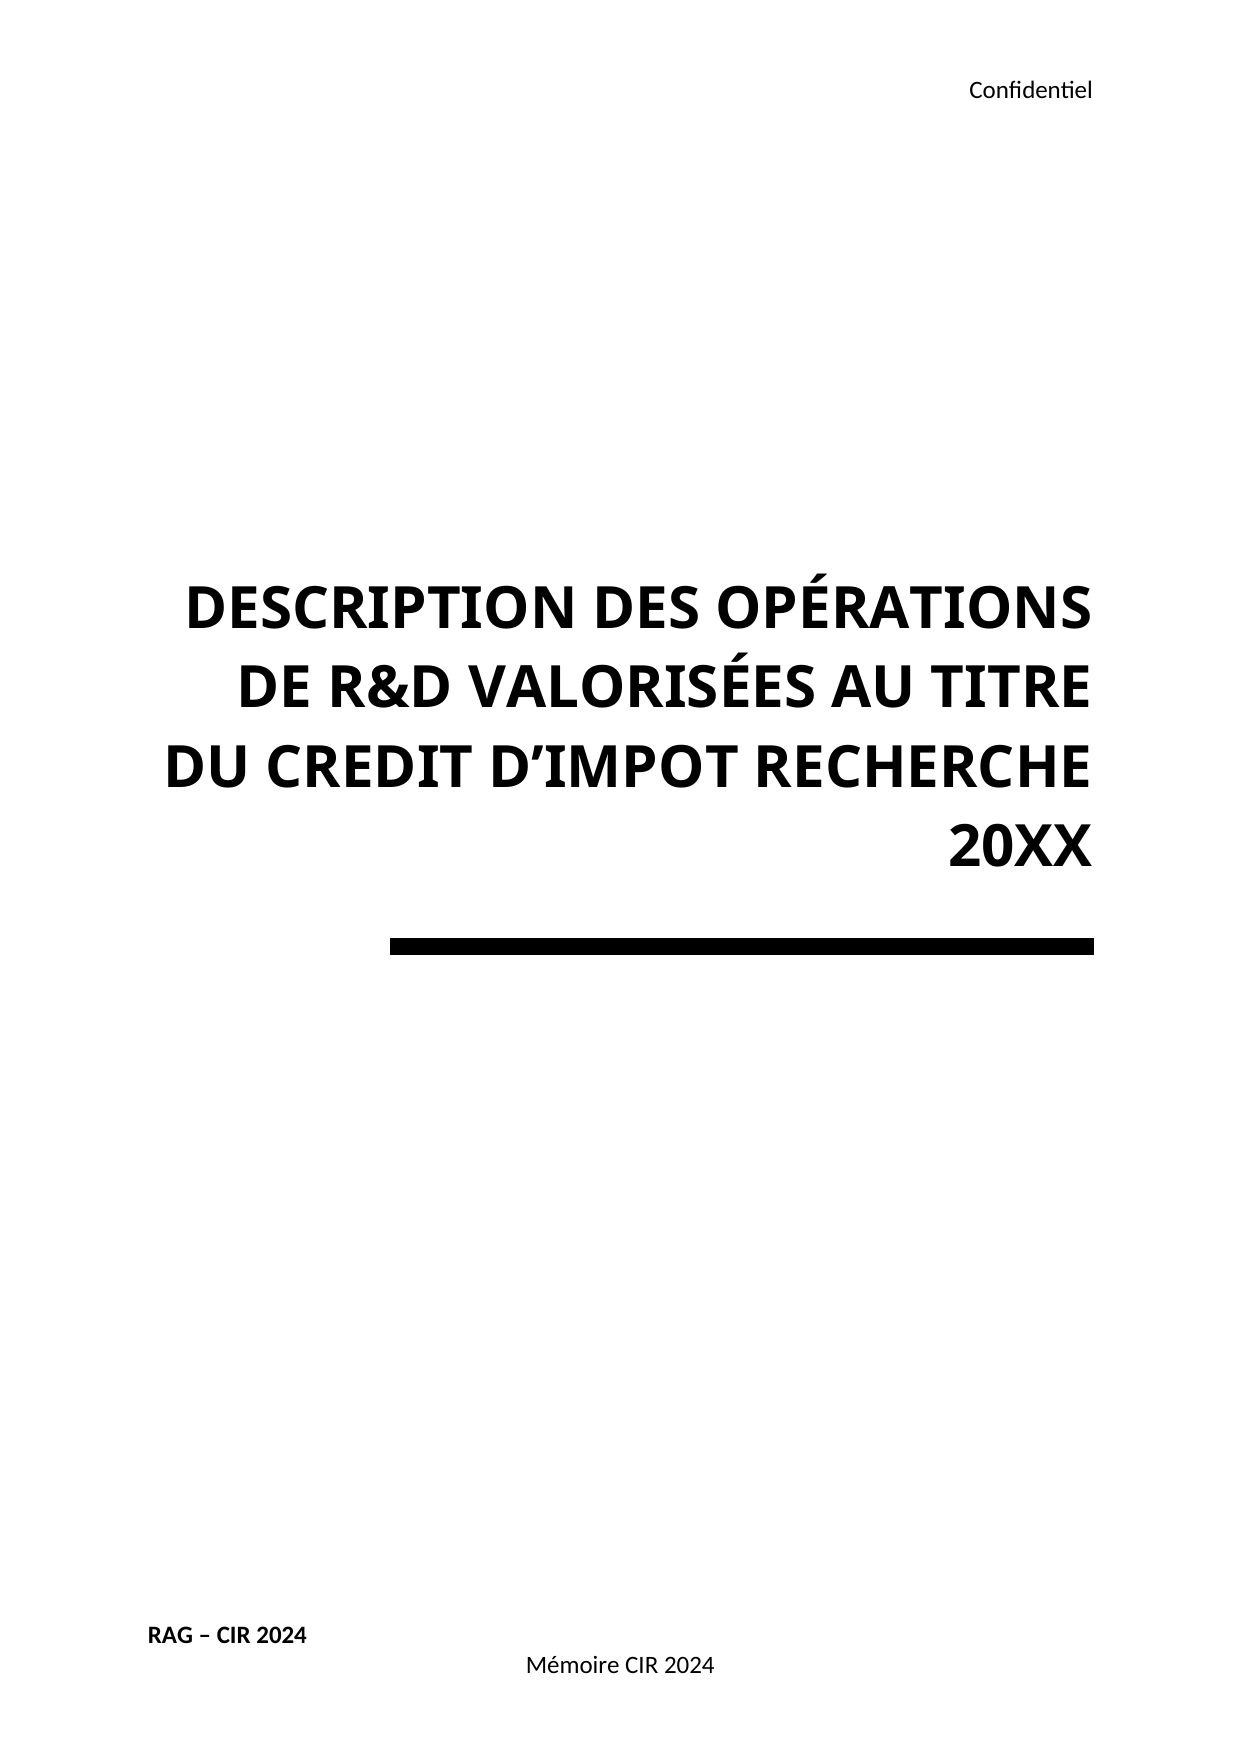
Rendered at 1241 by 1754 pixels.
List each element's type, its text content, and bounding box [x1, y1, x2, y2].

text DESCRIPTION DES OPÉRATIONS DE R&D VALORISÉES AU TITRE DU CREDIT D’IMPOT RECHERCHE 20XX [148, 566, 1093, 883]
